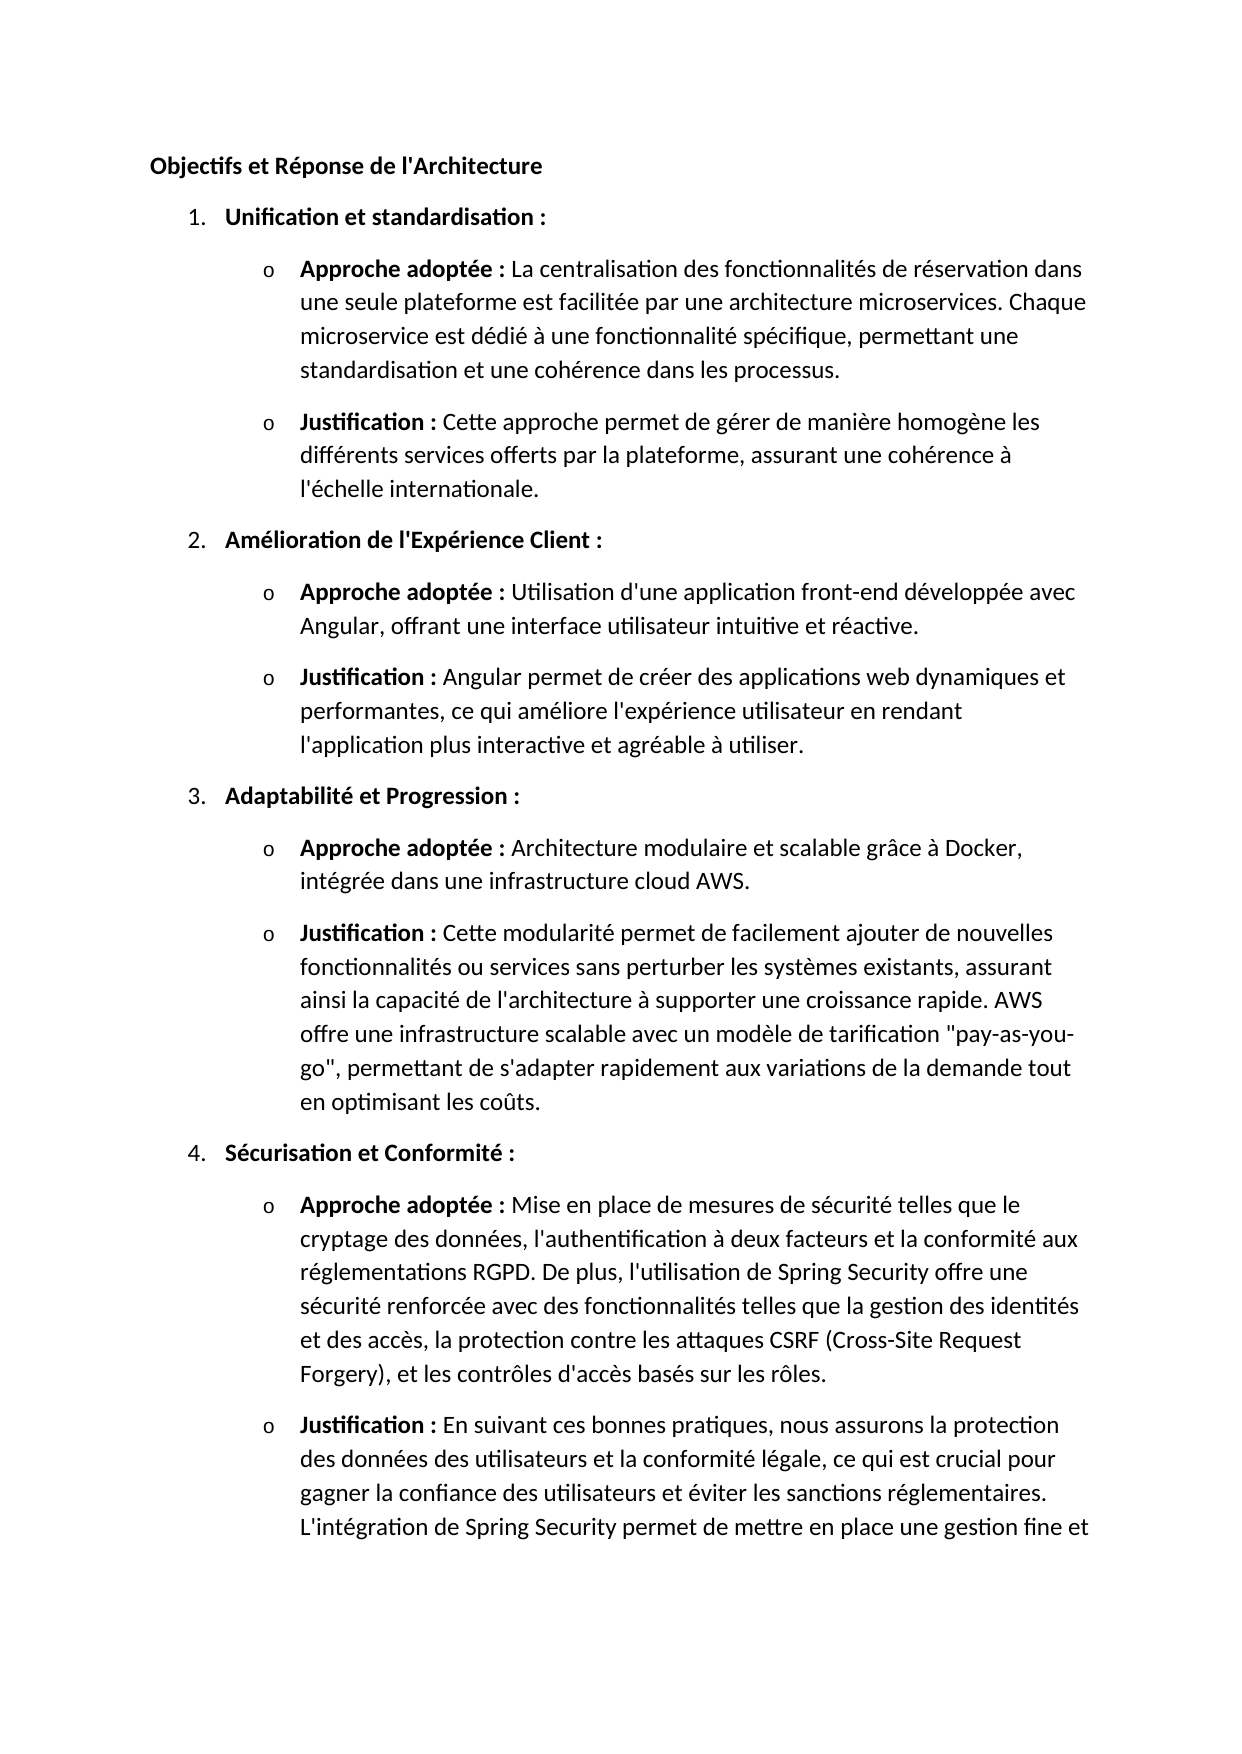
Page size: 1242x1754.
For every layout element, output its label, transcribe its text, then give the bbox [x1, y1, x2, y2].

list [262, 1409, 1090, 1542]
list Sécurisation et Conformité : [187, 1137, 1090, 1168]
list Approche adoptée : Mise en place de mesures de sécurité telles que le cryptage des données, l'authentification à deux facteurs et la conformité aux réglementations RGPD. De plus, l'utilisation de Spring Security offre une sécurité renforcée avec des fonctionnalités telles que la gestion des identités et des accès, la protection contre les attaques CSRF (Cross-Site Request Forgery), et les contrôles d'accès basés sur les rôles. [262, 1189, 1090, 1389]
list Justification : Cette modularité permet de facilement ajouter de nouvelles fonctionnalités ou services sans perturber les systèmes existants, assurant ainsi la capacité de l'architecture à supporter une croissance rapide. AWS offre une infrastructure scalable avec un modèle de tarification "pay-as-you-go", permettant de s'adapter rapidement aux variations de la demande tout en optimisant les coûts. [262, 917, 1090, 1117]
list Unification et standardisation : [187, 201, 1090, 232]
text Objectifs et Réponse de l'Architecture [150, 150, 1090, 181]
list Justification : Angular permet de créer des applications web dynamiques et performantes, ce qui améliore l'expérience utilisateur en rendant l'application plus interactive et agréable à utiliser. [262, 661, 1090, 759]
list Approche adoptée : La centralisation des fonctionnalités de réservation dans une seule plateforme est facilitée par une architecture microservices. Chaque microservice est dédié à une fonctionnalité spécifique, permettant une standardisation et une cohérence dans les processus. [262, 253, 1090, 385]
list Approche adoptée : Architecture modulaire et scalable grâce à Docker, intégrée dans une infrastructure cloud AWS. [262, 832, 1090, 896]
list Adaptabilité et Progression : [187, 780, 1090, 811]
list Justification : Cette approche permet de gérer de manière homogène les différents services offerts par la plateforme, assurant une cohérence à l'échelle internationale. [262, 406, 1090, 504]
list Approche adoptée : Utilisation d'une application front-end développée avec Angular, offrant une interface utilisateur intuitive et réactive. [262, 576, 1090, 640]
list Amélioration de l'Expérience Client : [187, 525, 1090, 555]
